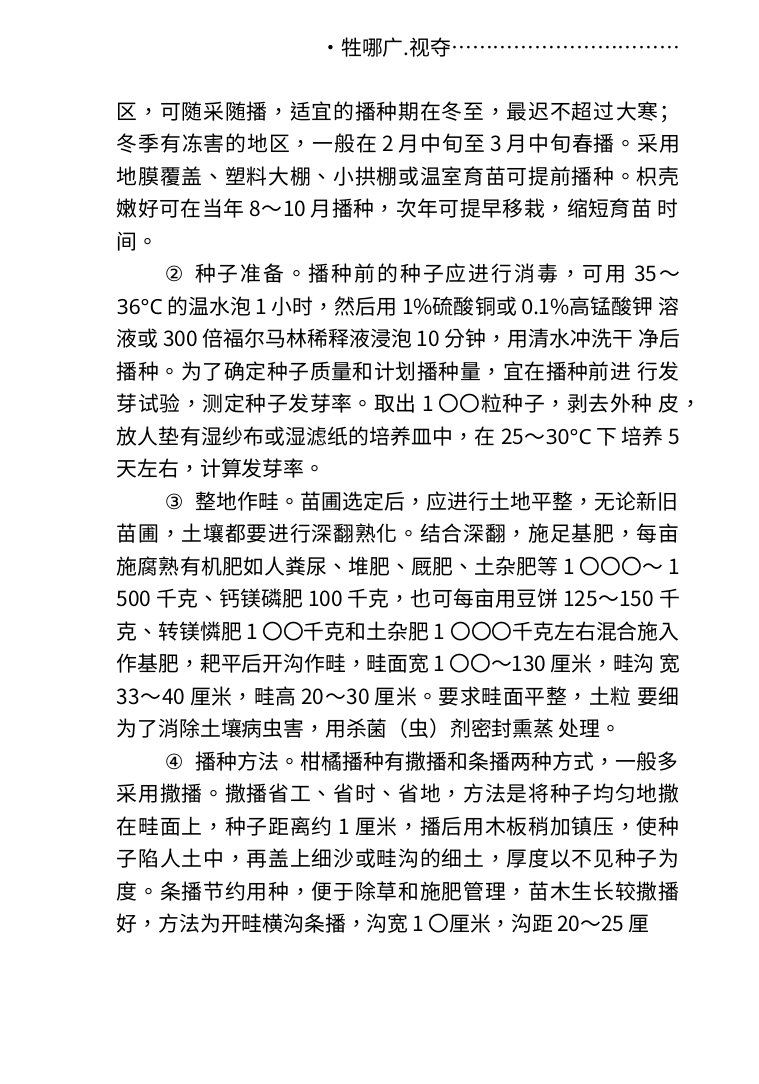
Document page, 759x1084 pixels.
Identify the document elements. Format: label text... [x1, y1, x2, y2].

list 整地作畦。苗圃选定后，应进行土地平整，无论新旧 苗圃，土壤都要进行深翻熟化。结合深翻，施足基肥，每亩 施腐熟有机肥如人粪尿、堆肥、厩肥、土杂肥等1 〇〇〇〜 1 500千克、钙镁磷肥100千克，也可每亩用豆饼125〜150 千克、转镁憐肥1〇〇千克和土杂肥1 〇〇〇千克左右混合施入 作基肥，耙平后开沟作畦，畦面宽1〇〇〜130厘米，畦沟 宽33〜40厘米，畦高20〜30厘米。要求畦面平整，土粒 要细。为了消除土壤病虫害，用杀菌（虫）剂密封熏蒸 处理。 [117, 483, 680, 743]
text •牲哪广.视夺…………………………… [117, 38, 680, 59]
text 区，可随采随播，适宜的播种期在冬至，最迟不超过大寒； 冬季有冻害的地区，一般在2月中旬至3月中旬春播。采用 地膜覆盖、塑料大棚、小拱棚或温室育苗可提前播种。枳壳 嫩好可在当年8〜10月播种，次年可提早移栽，缩短育苗 时间。 [117, 93, 680, 256]
list 播种方法。柑橘播种有撒播和条播两种方式，一般多 采用撒播。撒播省工、省时、省地，方法是将种子均匀地撒 在畦面上，种子距离约1厘米，播后用木板稍加镇压，使种 子陷人土中，再盖上细沙或畦沟的细土，厚度以不见种子为 度。条播节约用种，便于除草和施肥管理，苗木生长较撒播 好，方法为开畦横沟条播，沟宽1〇厘米，沟距20〜25厘 [117, 743, 680, 938]
list 种子准备。播种前的种子应进行消毒，可用35〜 36°C的温水泡1小时，然后用1%硫酸铜或0.1%高锰酸钾 溶液或300倍福尔马林稀释液浸泡10分钟，用清水冲洗干 净后播种。为了确定种子质量和计划播种量，宜在播种前进 行发芽试验，测定种子发芽率。取出1〇〇粒种子，剥去外种 皮，放人垫有湿纱布或湿滤纸的培养皿中，在25〜30°C下 培养5天左右，计算发芽率。 [117, 256, 680, 483]
